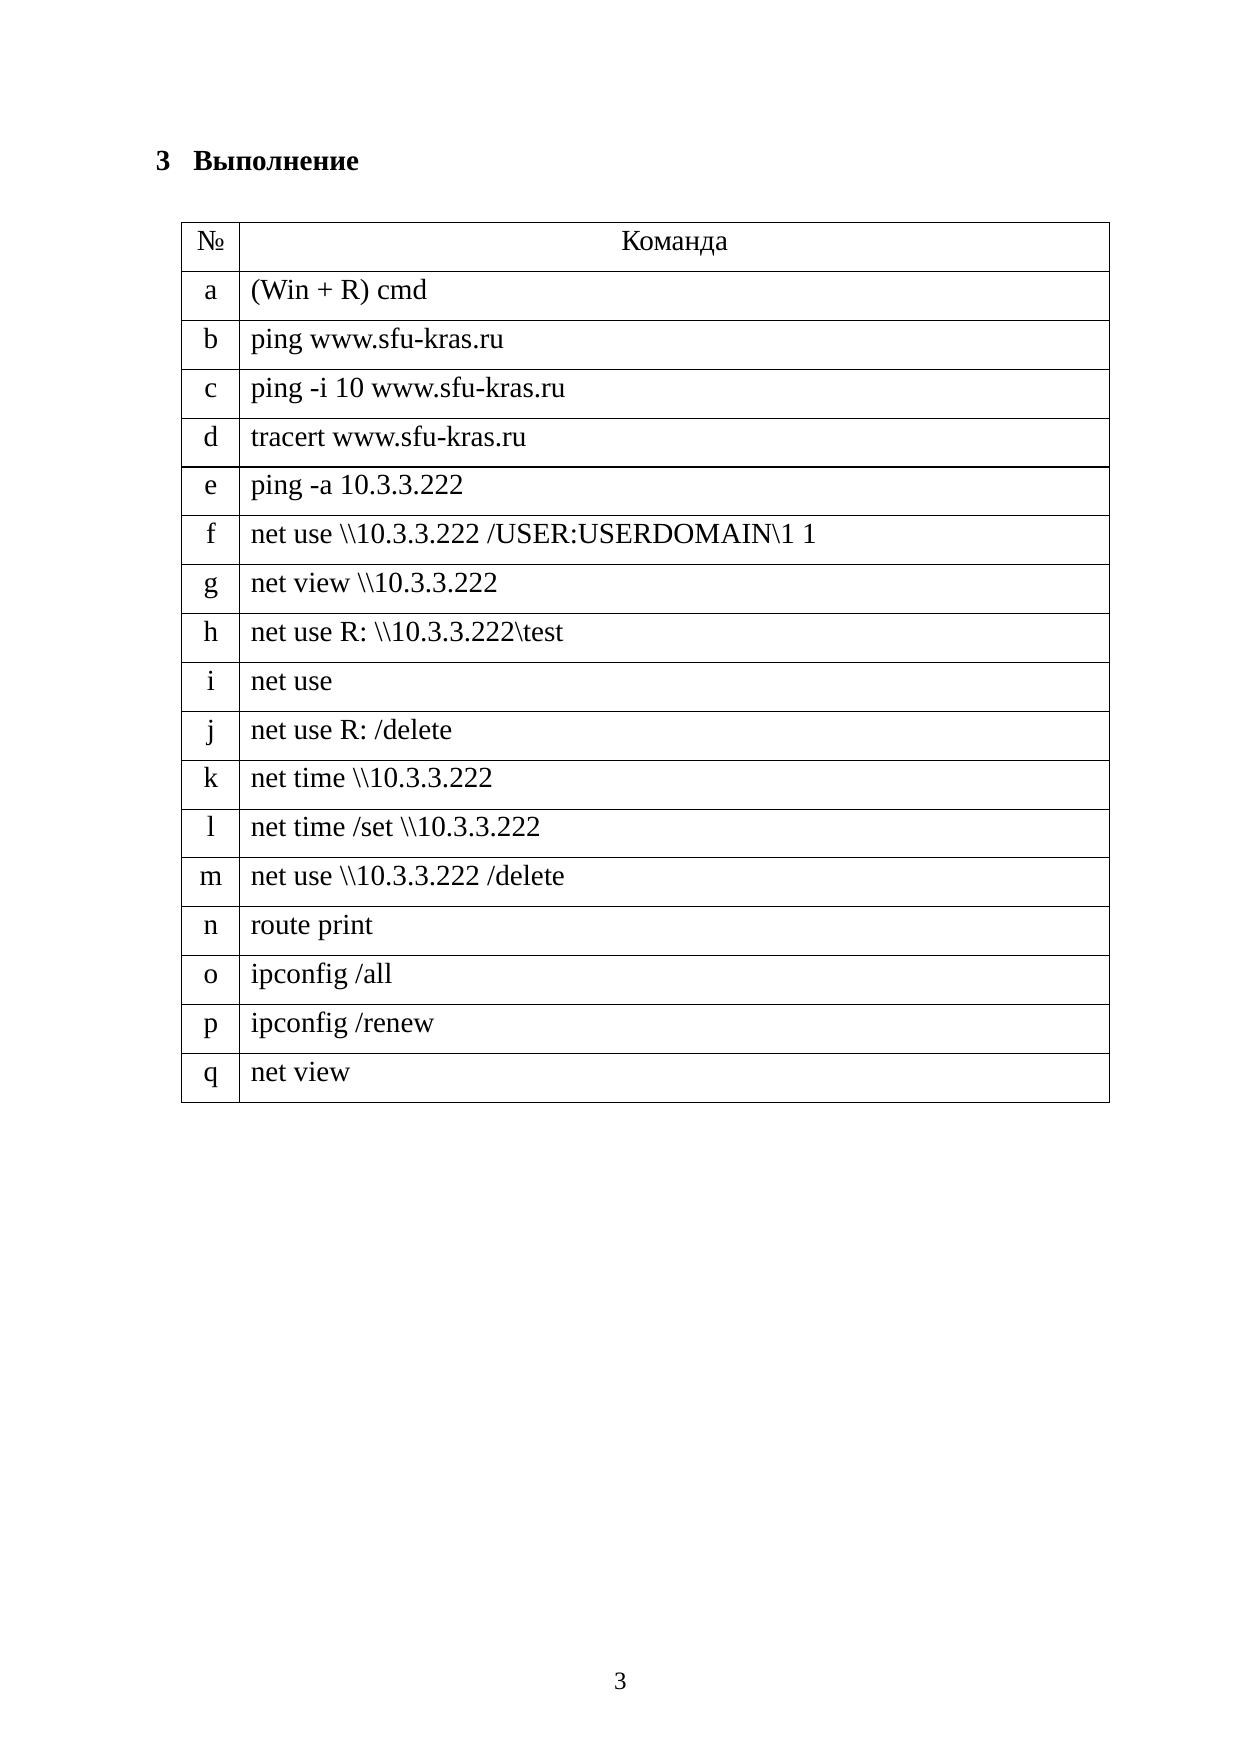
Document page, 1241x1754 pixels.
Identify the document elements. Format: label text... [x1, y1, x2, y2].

subtitle Выполнение [156, 143, 1122, 177]
table_cell d [182, 419, 239, 466]
table_cell net view [240, 1054, 1109, 1102]
table_cell net use \\10.3.3.222 /delete [240, 858, 1109, 906]
table_cell n [182, 907, 239, 955]
table_cell net use \\10.3.3.222 /USER:USERDOMAIN\1 1 [240, 516, 1109, 564]
table_cell b [182, 321, 239, 369]
table_cell net use R: /delete [240, 712, 1109, 759]
table_cell net use [240, 663, 1109, 711]
table_cell g [182, 565, 239, 613]
table_cell ping www.sfu-kras.ru [240, 321, 1109, 369]
table_cell q [182, 1054, 239, 1102]
table_cell net use R: \\10.3.3.222\test [240, 614, 1109, 662]
table_cell o [182, 956, 239, 1004]
table_cell ping -a 10.3.3.222 [240, 468, 1109, 515]
table_cell j [182, 712, 239, 759]
table_cell net time \\10.3.3.222 [240, 761, 1109, 808]
table_cell f [182, 516, 239, 564]
table_cell i [182, 663, 239, 711]
table_cell tracert www.sfu-kras.ru [240, 419, 1109, 466]
table_cell (Win + R) cmd [240, 272, 1109, 320]
table_cell route print [240, 907, 1109, 955]
table_cell h [182, 614, 239, 662]
table_cell net view \\10.3.3.222 [240, 565, 1109, 613]
table_header Команда [240, 223, 1109, 271]
table_cell ipconfig /renew [240, 1005, 1109, 1053]
table_cell c [182, 370, 239, 418]
table_cell ipconfig /all [240, 956, 1109, 1004]
table_cell k [182, 761, 239, 808]
table_cell e [182, 468, 239, 515]
table_cell l [182, 810, 239, 857]
table_cell m [182, 858, 239, 906]
table_cell a [182, 272, 239, 320]
table_header № [182, 223, 239, 271]
table_cell net time /set \\10.3.3.222 [240, 810, 1109, 857]
table_cell ping -i 10 www.sfu-kras.ru [240, 370, 1109, 418]
table_cell p [182, 1005, 239, 1053]
